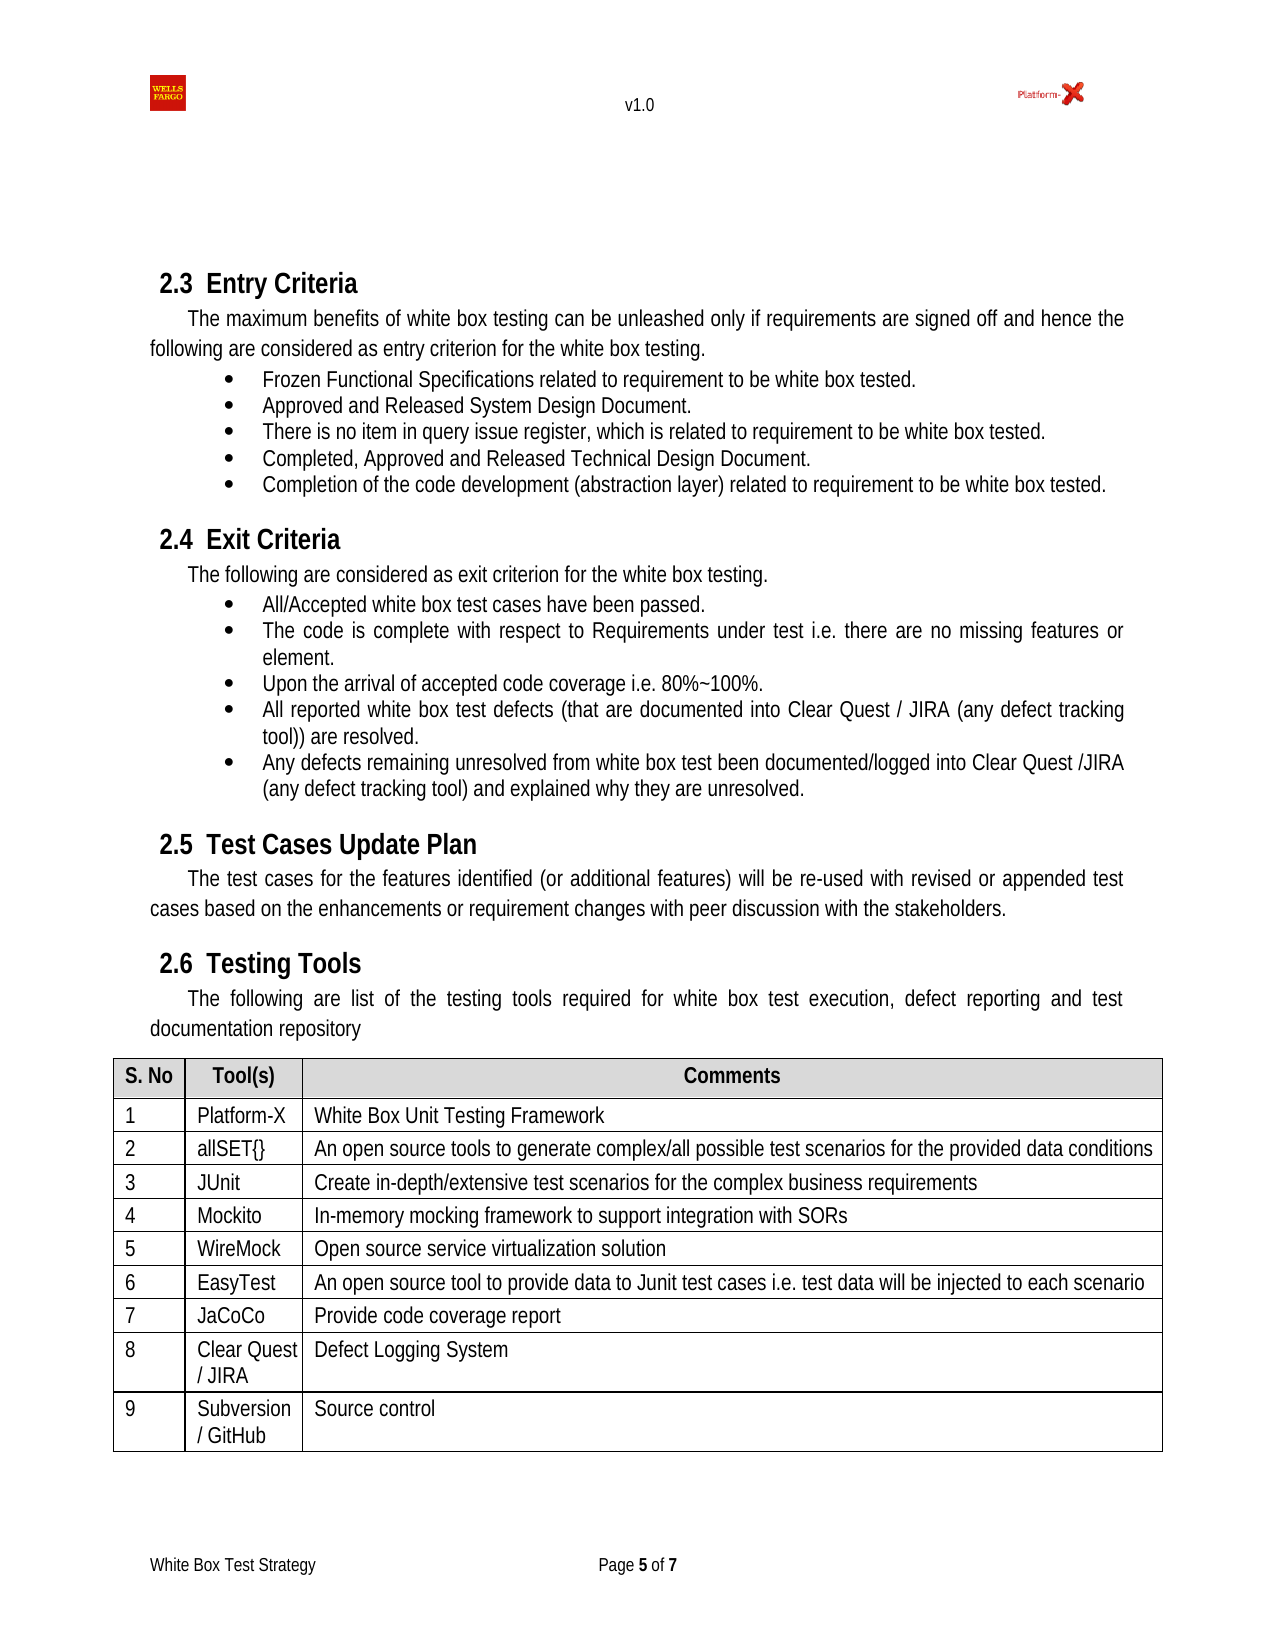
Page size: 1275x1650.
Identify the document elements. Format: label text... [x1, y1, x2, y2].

list All/Accepted white box test cases have been passed. [225, 591, 1125, 617]
table_cell Clear Quest / JIRA [186, 1333, 302, 1391]
table_cell 6 [114, 1266, 184, 1298]
table_cell Mockito [186, 1199, 302, 1231]
list Completed, Approved and Released Technical Design Document. [225, 444, 1125, 471]
list There is no item in query issue register, which is related to requirement to be white box tested. [225, 418, 1125, 444]
table_cell 9 [114, 1393, 184, 1451]
table_cell White Box Unit Testing Framework [303, 1099, 1162, 1131]
subtitle Testing Tools [159, 946, 1125, 980]
text The following are list of the testing tools required for white box test execution, defect reporting and test documentation repository [150, 985, 1125, 1041]
list All reported white box test defects (that are documented into Clear Quest / JIRA (any defect tracking tool)) are resolved. [225, 696, 1125, 749]
table_cell JaCoCo [186, 1299, 302, 1332]
table_header Comments [303, 1059, 1162, 1097]
table_cell An open source tools to generate complex/all possible test scenarios for the provided data conditions [303, 1132, 1162, 1164]
table_cell 1 [114, 1099, 184, 1131]
table_cell In-memory mocking framework to support integration with SORs [303, 1199, 1162, 1231]
table_cell WireMock [186, 1232, 302, 1265]
text The maximum benefits of white box testing can be unleashed only if requirements are signed off and hence the following are considered as entry criterion for the white box testing. [150, 305, 1125, 362]
table_cell 4 [114, 1199, 184, 1231]
table_cell allSET{} [186, 1132, 302, 1164]
table_cell EasyTest [186, 1266, 302, 1298]
table_cell Create in-depth/extensive test scenarios for the complex business requirements [303, 1165, 1162, 1198]
table_cell JUnit [186, 1165, 302, 1198]
table_cell 3 [114, 1165, 184, 1198]
list Upon the arrival of accepted code coverage i.e. 80%~100%. [225, 670, 1125, 696]
table_header Tool(s) [186, 1059, 302, 1097]
table_header S. No [114, 1059, 184, 1097]
subtitle Test Cases Update Plan [159, 827, 1125, 860]
table_cell 2 [114, 1132, 184, 1164]
table_cell 7 [114, 1299, 184, 1332]
table_cell 8 [114, 1333, 184, 1391]
text The following are considered as exit criterion for the white box testing. [150, 561, 1125, 587]
picture [150, 75, 186, 111]
table_cell Provide code coverage report [303, 1299, 1162, 1332]
list The code is complete with respect to Requirements under test i.e. there are no missing features or element. [225, 617, 1125, 670]
text The test cases for the features identified (or additional features) will be re-used with revised or appended test cases based on the enhancements or requirement changes with peer discussion with the stakeholders. [150, 865, 1125, 922]
list Any defects remaining unresolved from white box test been documented/logged into Clear Quest /JIRA (any defect tracking tool) and explained why they are unresolved. [225, 749, 1125, 802]
picture [1016, 76, 1089, 111]
table_cell Defect Logging System [303, 1333, 1162, 1391]
table_cell Platform-X [186, 1099, 302, 1131]
list Frozen Functional Specifications related to requirement to be white box tested. [225, 366, 1125, 392]
table_cell An open source tool to provide data to Junit test cases i.e. test data will be injected to each scenario [303, 1266, 1162, 1298]
subtitle Entry Criteria [159, 267, 1125, 300]
table_cell Subversion / GitHub [186, 1393, 302, 1451]
subtitle Exit Criteria [159, 522, 1125, 556]
table_cell 5 [114, 1232, 184, 1265]
list Approved and Released System Design Document. [225, 392, 1125, 418]
table_cell Source control [303, 1393, 1162, 1451]
table_cell Open source service virtualization solution [303, 1232, 1162, 1265]
list Completion of the code development (abstraction layer) related to requirement to be white box tested. [225, 471, 1125, 497]
